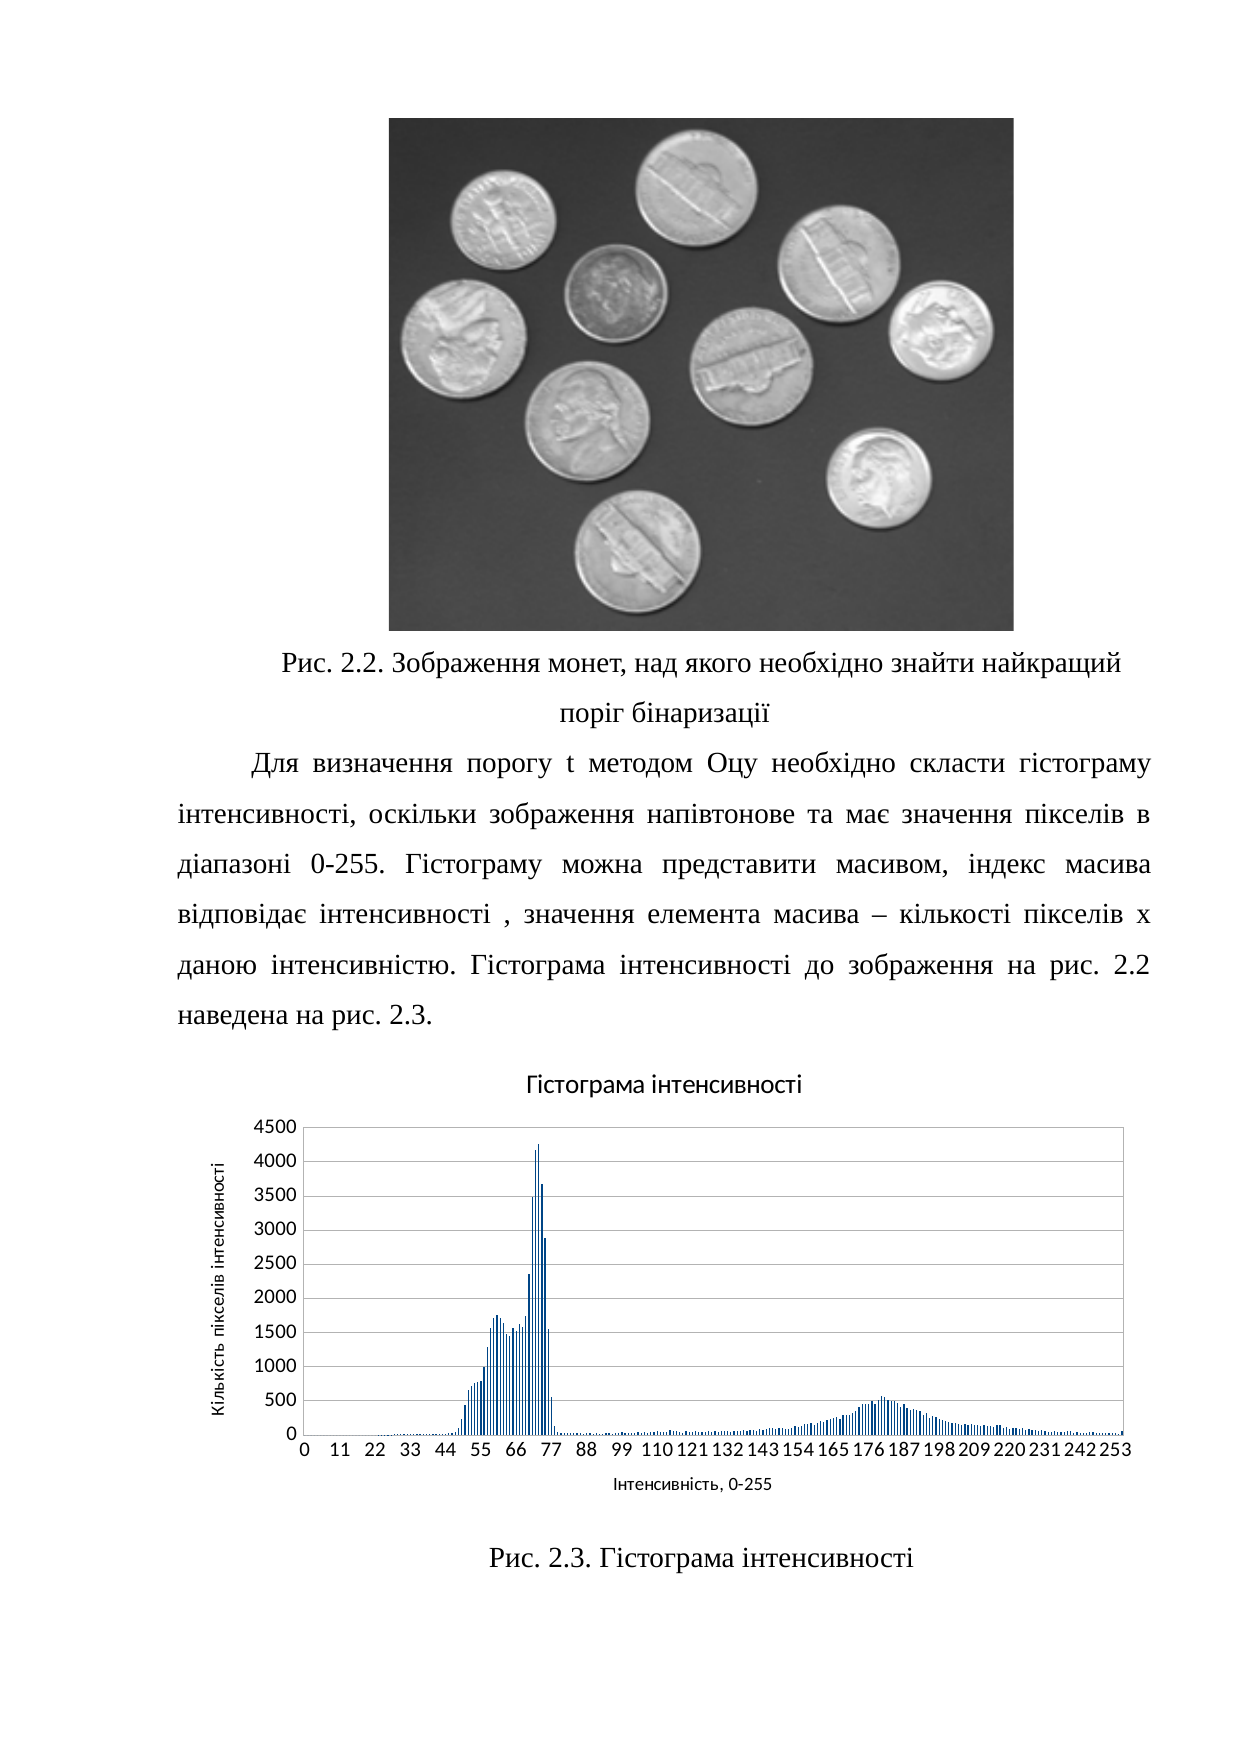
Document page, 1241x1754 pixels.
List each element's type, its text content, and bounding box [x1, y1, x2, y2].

text Рис. 2.3. Гістограма інтенсивності [177, 1540, 1152, 1574]
text Для визначення порогу t методом Оцу необхідно скласти гістограму інтенсивності, оскільки зображення напівтонове та має значення пікселів в діапазоні 0-255. Гістограму можна представити масивом, індекс масива відповідає інтенсивності , значення елемента масива – кількості пікселів х даною інтенсивністю. Гістограма інтенсивності до зображення на рис. 2.2 наведена на рис. 2.3. [177, 746, 1152, 1031]
text Рис. 2.2. Зображення монет, над якого необхідно знайти найкращий поріг бінаризації [177, 645, 1152, 729]
picture [388, 118, 1014, 631]
